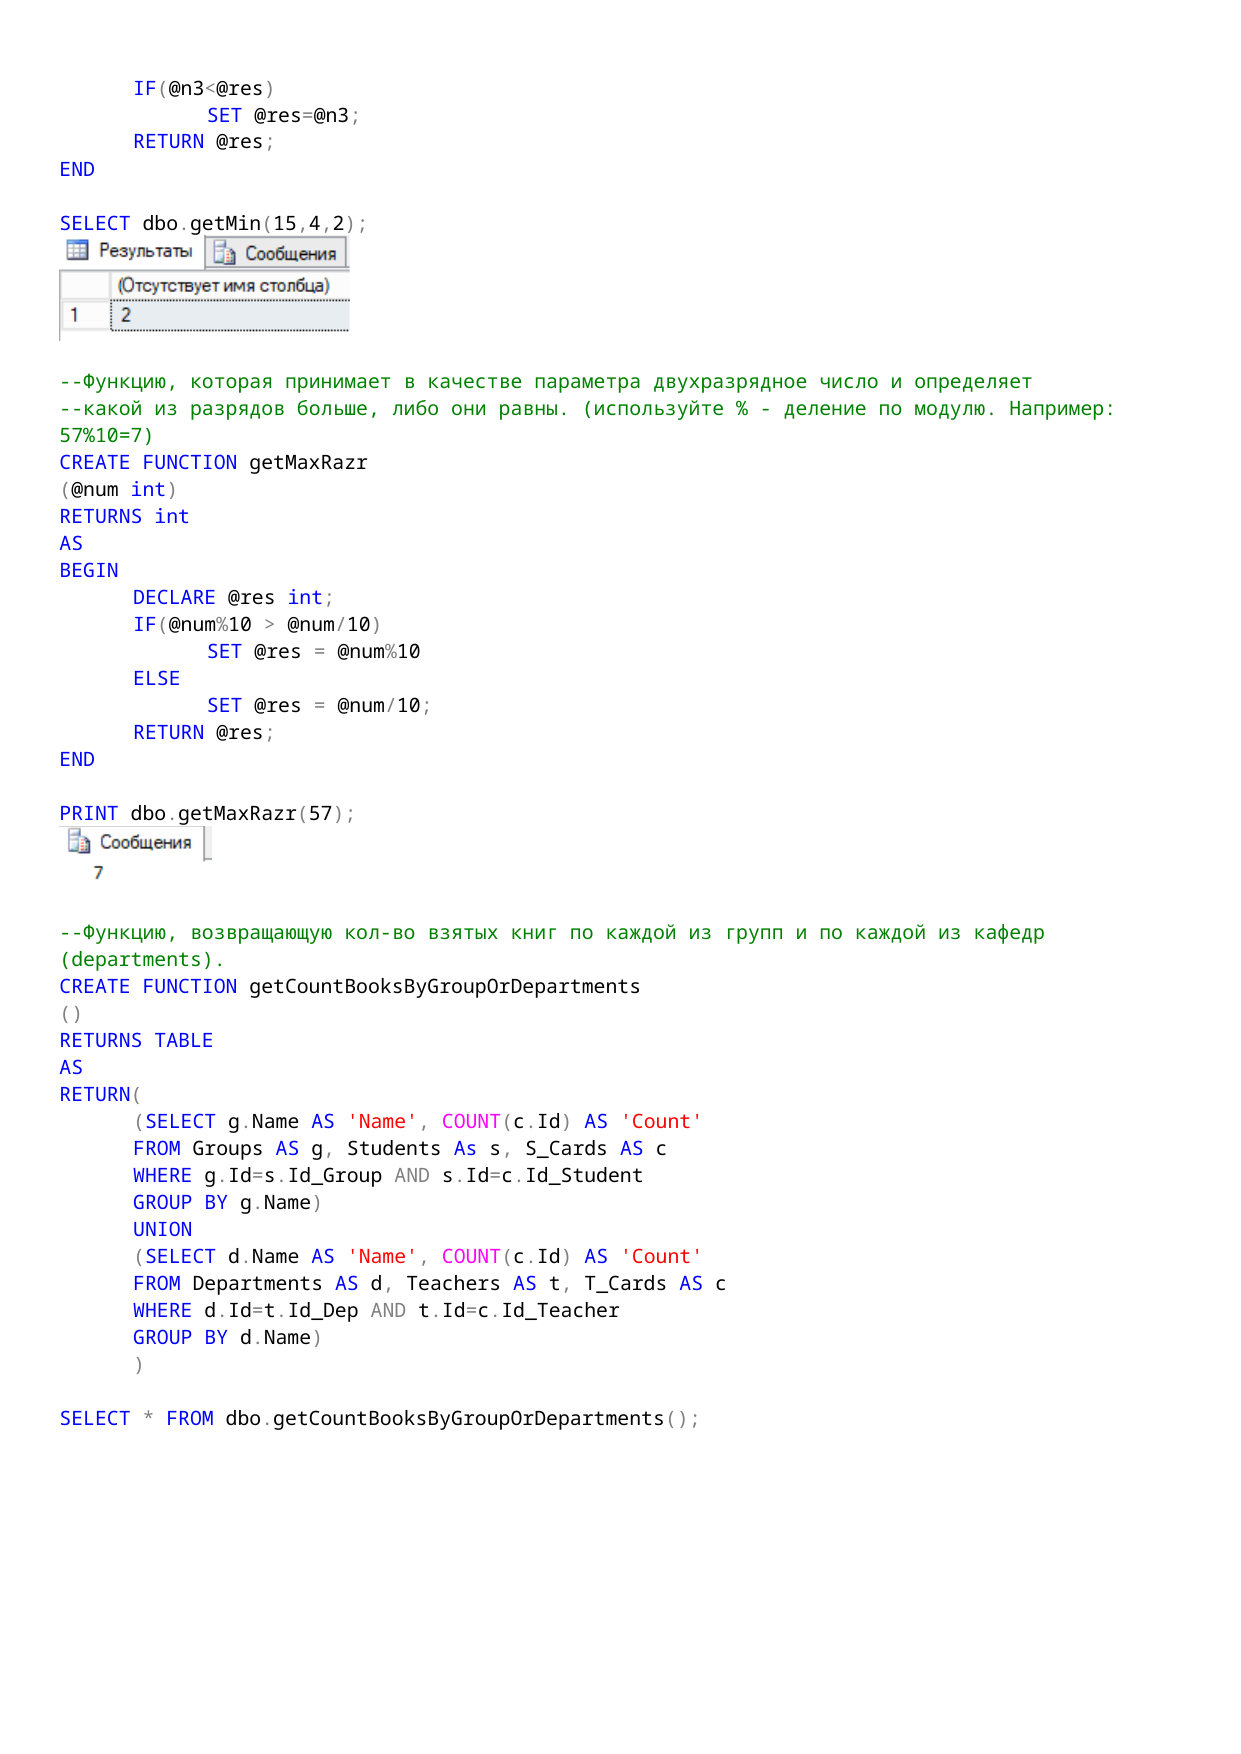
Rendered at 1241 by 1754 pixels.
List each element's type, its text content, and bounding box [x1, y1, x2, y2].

text FROM Groups AS g, Students As s, S_Cards AS c [59, 1134, 1211, 1161]
text (@num int) [59, 475, 1211, 502]
text WHERE g.Id=s.Id_Group AND s.Id=c.Id_Student [59, 1161, 1211, 1188]
picture [59, 826, 213, 892]
text END [59, 745, 1211, 772]
text RETURNS int [59, 502, 1211, 529]
text SELECT dbo.getMin(15,4,2); [59, 209, 1211, 236]
picture [59, 235, 350, 341]
text IF(@n3<@res) [59, 74, 1211, 101]
text END [59, 155, 1211, 182]
text AS [59, 1053, 1211, 1081]
text SELECT * FROM dbo.getCountBooksByGroupOrDepartments(); [59, 1404, 1211, 1431]
text GROUP BY d.Name) [59, 1323, 1211, 1350]
text SET @res = @num/10; [59, 691, 1211, 718]
text SET @res=@n3; [59, 101, 1211, 128]
text UNION [59, 1215, 1211, 1242]
text RETURNS TABLE [59, 1027, 1211, 1053]
text (SELECT g.Name AS 'Name', COUNT(c.Id) AS 'Count' [59, 1107, 1211, 1134]
text IF(@num%10 > @num/10) [59, 610, 1211, 637]
text SET @res = @num%10 [59, 637, 1211, 664]
text ELSE [59, 664, 1211, 691]
text RETURN @res; [59, 128, 1211, 155]
text PRINT dbo.getMaxRazr(57); [59, 799, 1211, 826]
text RETURN @res; [59, 718, 1211, 745]
text --какой из разрядов больше, либо они равны. (используйте % - деление по модулю. Например: 57%10=7) [59, 394, 1211, 448]
text WHERE d.Id=t.Id_Dep AND t.Id=c.Id_Teacher [59, 1296, 1211, 1323]
text ) [59, 1350, 1211, 1377]
text () [59, 999, 1211, 1027]
text RETURN( [59, 1081, 1211, 1107]
text BEGIN [59, 556, 1211, 583]
text CREATE FUNCTION getMaxRazr [59, 448, 1211, 475]
text CREATE FUNCTION getCountBooksByGroupOrDepartments [59, 973, 1211, 999]
text --Функцию, которая принимает в качестве параметра двухразрядное число и определяет [59, 367, 1211, 394]
text GROUP BY g.Name) [59, 1188, 1211, 1215]
text AS [59, 529, 1211, 556]
text DECLARE @res int; [59, 583, 1211, 610]
text --Функцию, возвращающую кол-во взятых книг по каждой из групп и по каждой из кафедр (departments). [59, 919, 1211, 973]
text (SELECT d.Name AS 'Name', COUNT(c.Id) AS 'Count' [59, 1242, 1211, 1269]
text FROM Departments AS d, Teachers AS t, T_Cards AS c [59, 1269, 1211, 1296]
